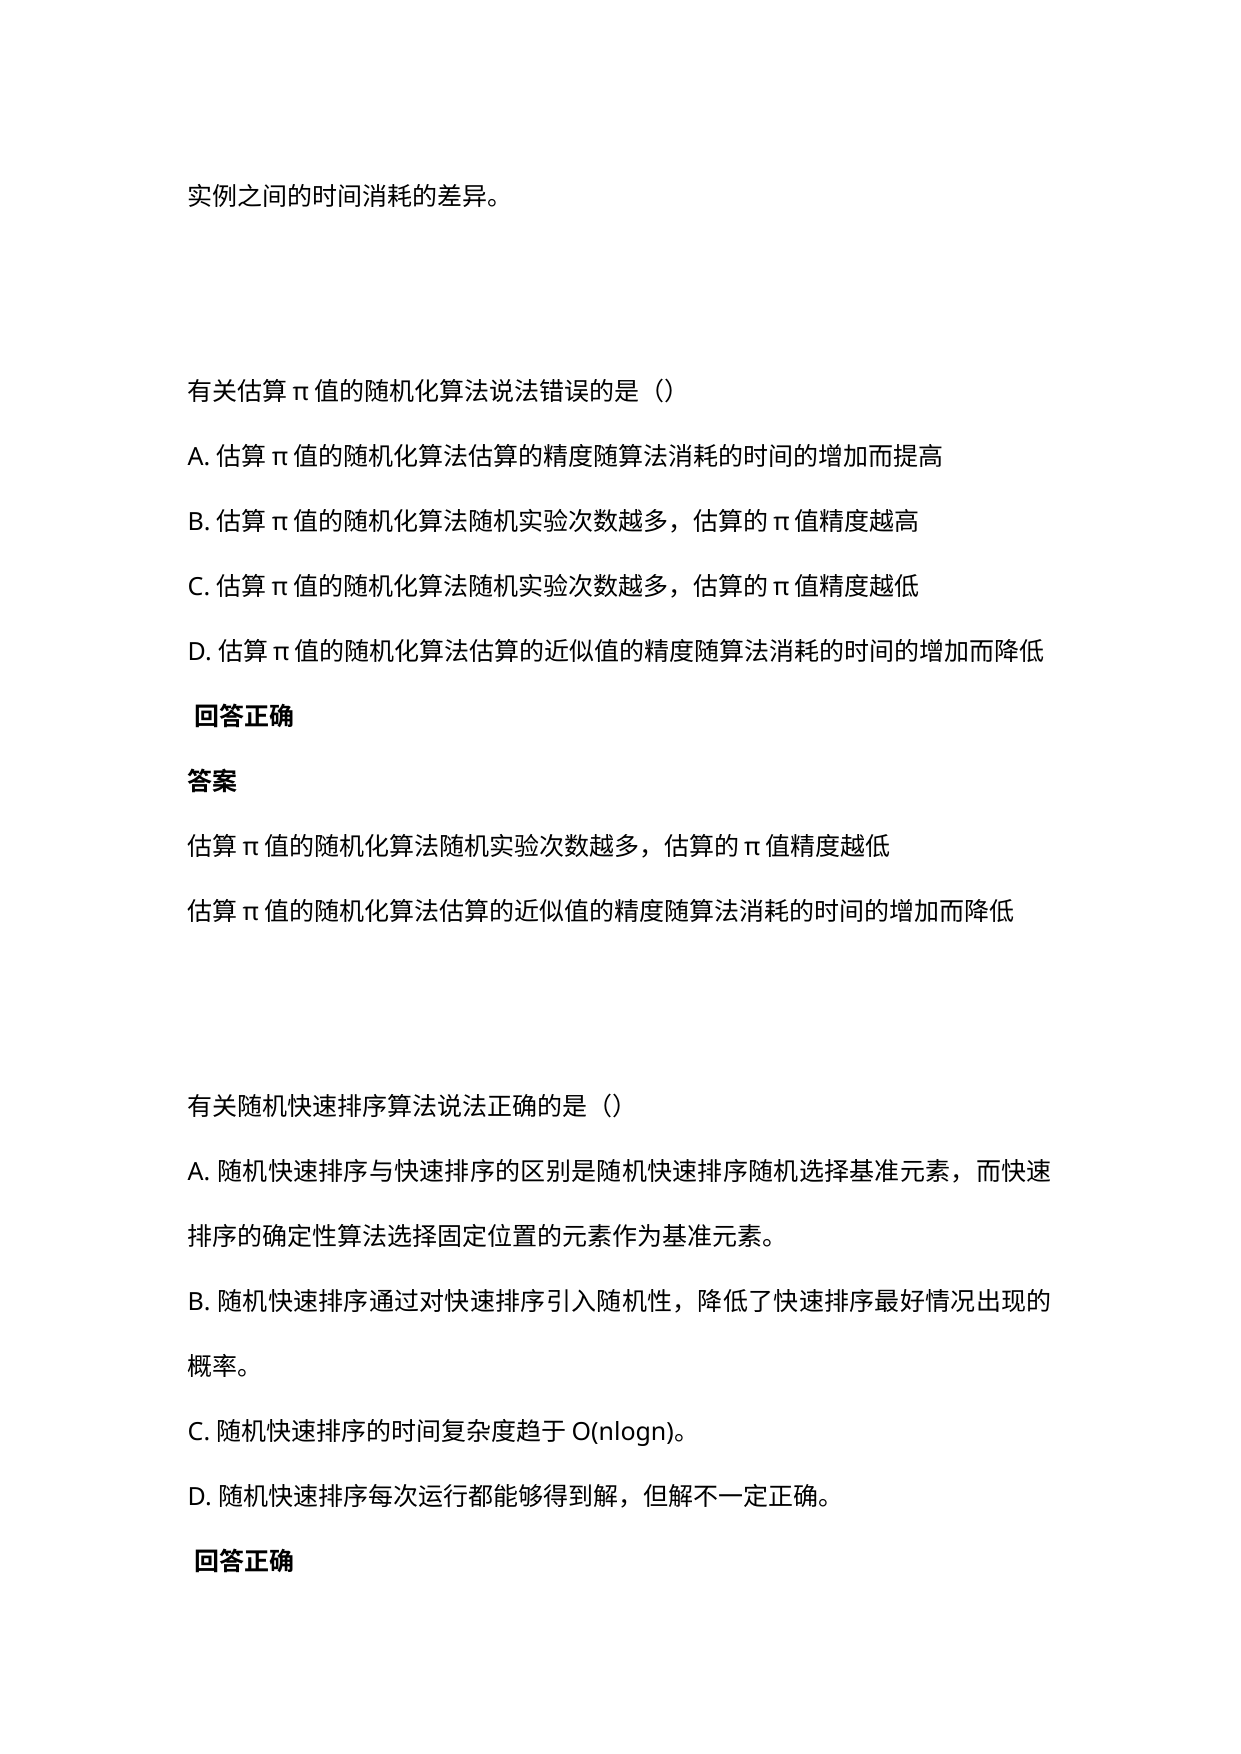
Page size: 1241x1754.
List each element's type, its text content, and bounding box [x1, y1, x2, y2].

text 估算π值的随机化算法估算的近似值的精度随算法消耗的时间的增加而降低 [187, 877, 1053, 942]
text C. 随机快速排序的时间复杂度趋于O(nlogn)。 [187, 1397, 1053, 1462]
text A. 估算π值的随机化算法估算的精度随算法消耗的时间的增加而提高 [187, 422, 1053, 487]
text 估算π值的随机化算法随机实验次数越多，估算的π值精度越低 [187, 812, 1053, 877]
text B. 估算π值的随机化算法随机实验次数越多，估算的π值精度越高 [187, 487, 1053, 552]
text C. 估算π值的随机化算法随机实验次数越多，估算的π值精度越低 [187, 552, 1053, 617]
text 有关随机快速排序算法说法正确的是（） [187, 1072, 1053, 1137]
text B. 随机快速排序通过对快速排序引入随机性，降低了快速排序最好情况出现的概率。 [187, 1267, 1053, 1397]
text A. 随机快速排序与快速排序的区别是随机快速排序随机选择基准元素，而快速排序的确定性算法选择固定位置的元素作为基准元素。 [187, 1137, 1053, 1267]
text 有关估算π值的随机化算法说法错误的是（） [187, 357, 1053, 422]
text D. 随机快速排序每次运行都能够得到解，但解不一定正确。 [187, 1462, 1053, 1527]
text 回答正确 [187, 682, 1053, 747]
text 回答正确 [187, 1527, 1053, 1592]
text 答案 [187, 747, 1053, 812]
text D. 估算π值的随机化算法估算的近似值的精度随算法消耗的时间的增加而降低 [187, 617, 1053, 682]
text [187, 162, 1053, 227]
